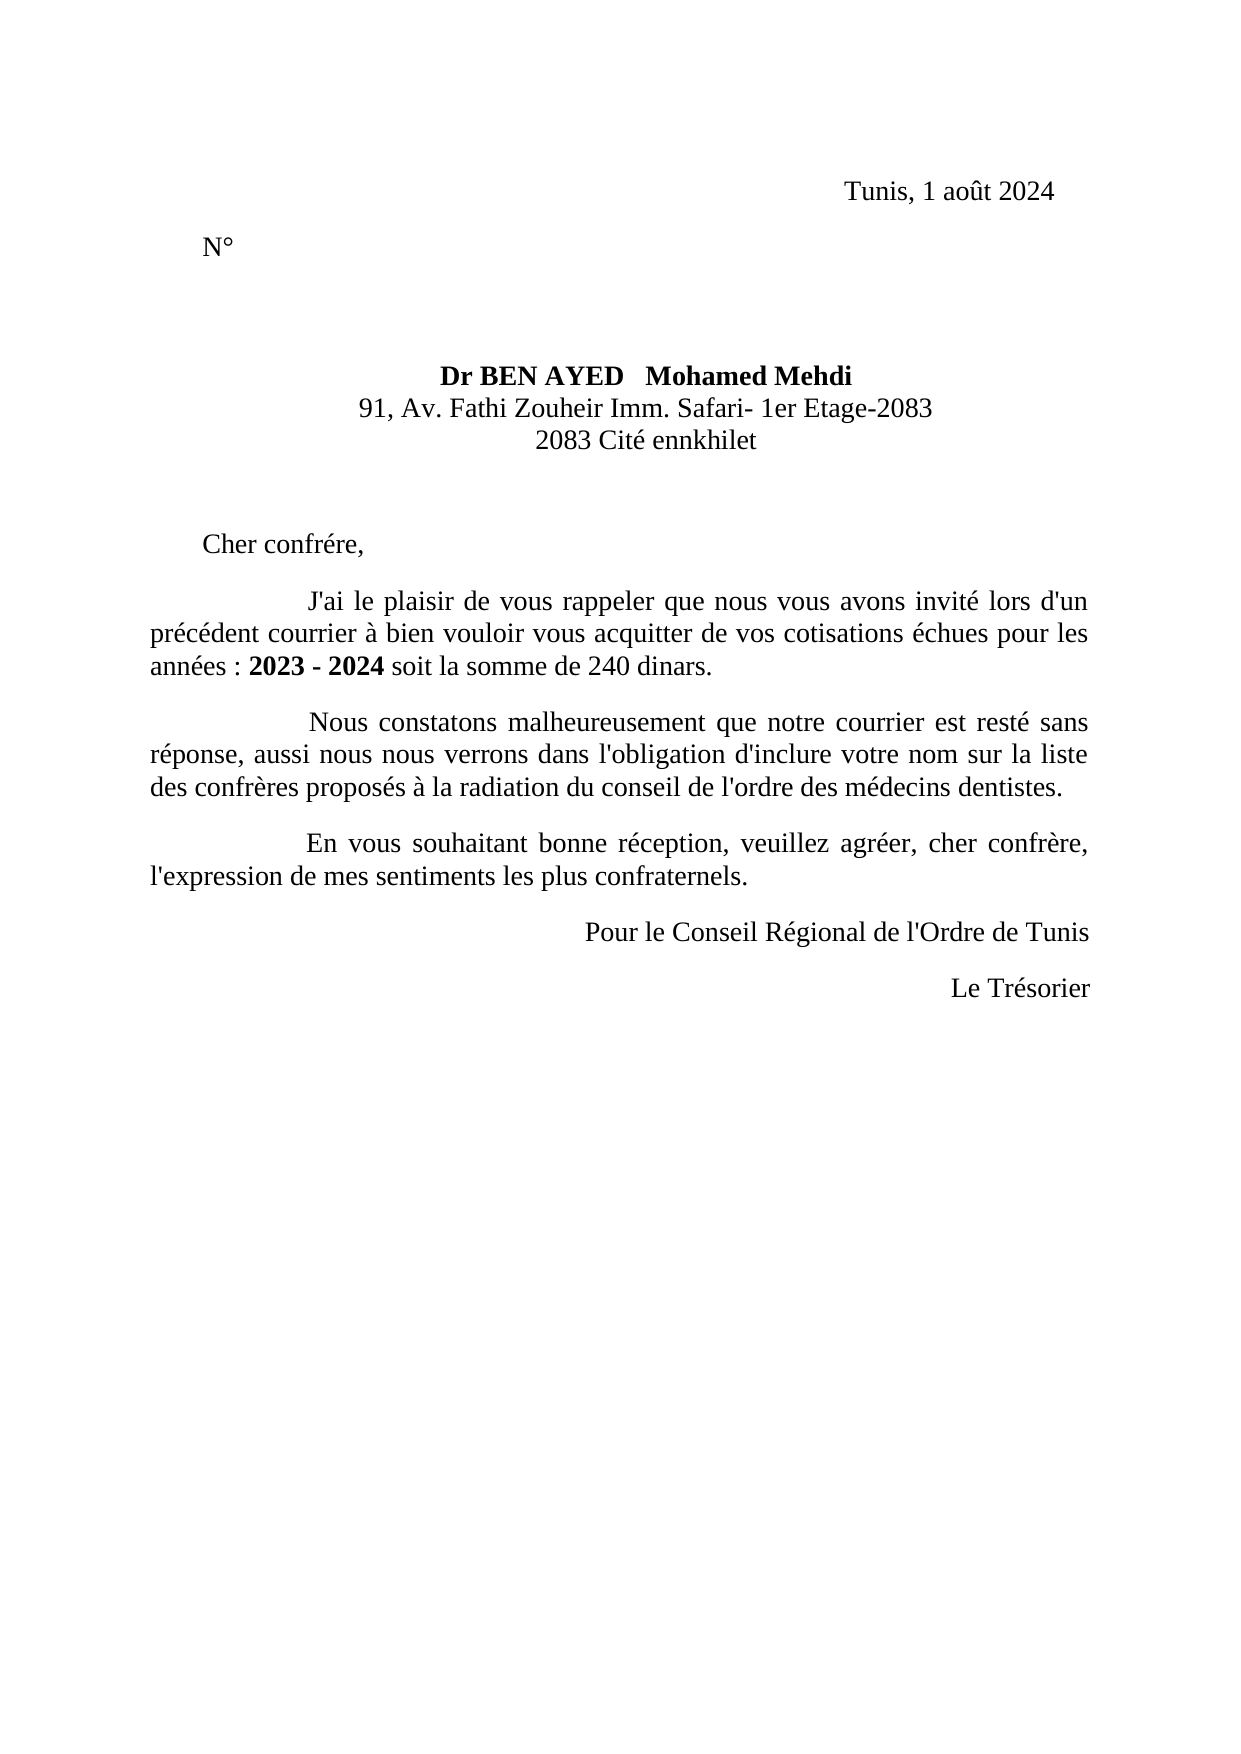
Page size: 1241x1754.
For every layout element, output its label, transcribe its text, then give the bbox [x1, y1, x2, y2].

text Pour le Conseil Régional de l'Ordre de Tunis [150, 915, 1090, 947]
text Tunis, 1 août 2024 [150, 174, 1090, 206]
text N° [150, 230, 1090, 287]
text Nous constatons malheureusement que notre courrier est resté sans réponse, aussi nous nous verrons dans l'obligation d'inclure votre nom sur la liste des confrères proposés à la radiation du conseil de l'ordre des médecins dentistes. [150, 705, 1090, 802]
text Le Trésorier [150, 971, 1090, 1004]
text J'ai le plaisir de vous rappeler que nous vous avons invité lors d'un précédent courrier à bien vouloir vous acquitter de vos cotisations échues pour les années : 2023 - 2024 soit la somme de 240 dinars. [150, 584, 1090, 681]
text Dr BEN AYED Mohamed Mehdi 91, Av. Fathi Zouheir Imm. Safari- 1er Etage-2083 2083 Cité ennkhilet [150, 358, 1090, 456]
text Cher confrére, [150, 528, 1090, 560]
text En vous souhaitant bonne réception, veuillez agréer, cher confrère, l'expression de mes sentiments les plus confraternels. [150, 826, 1090, 891]
